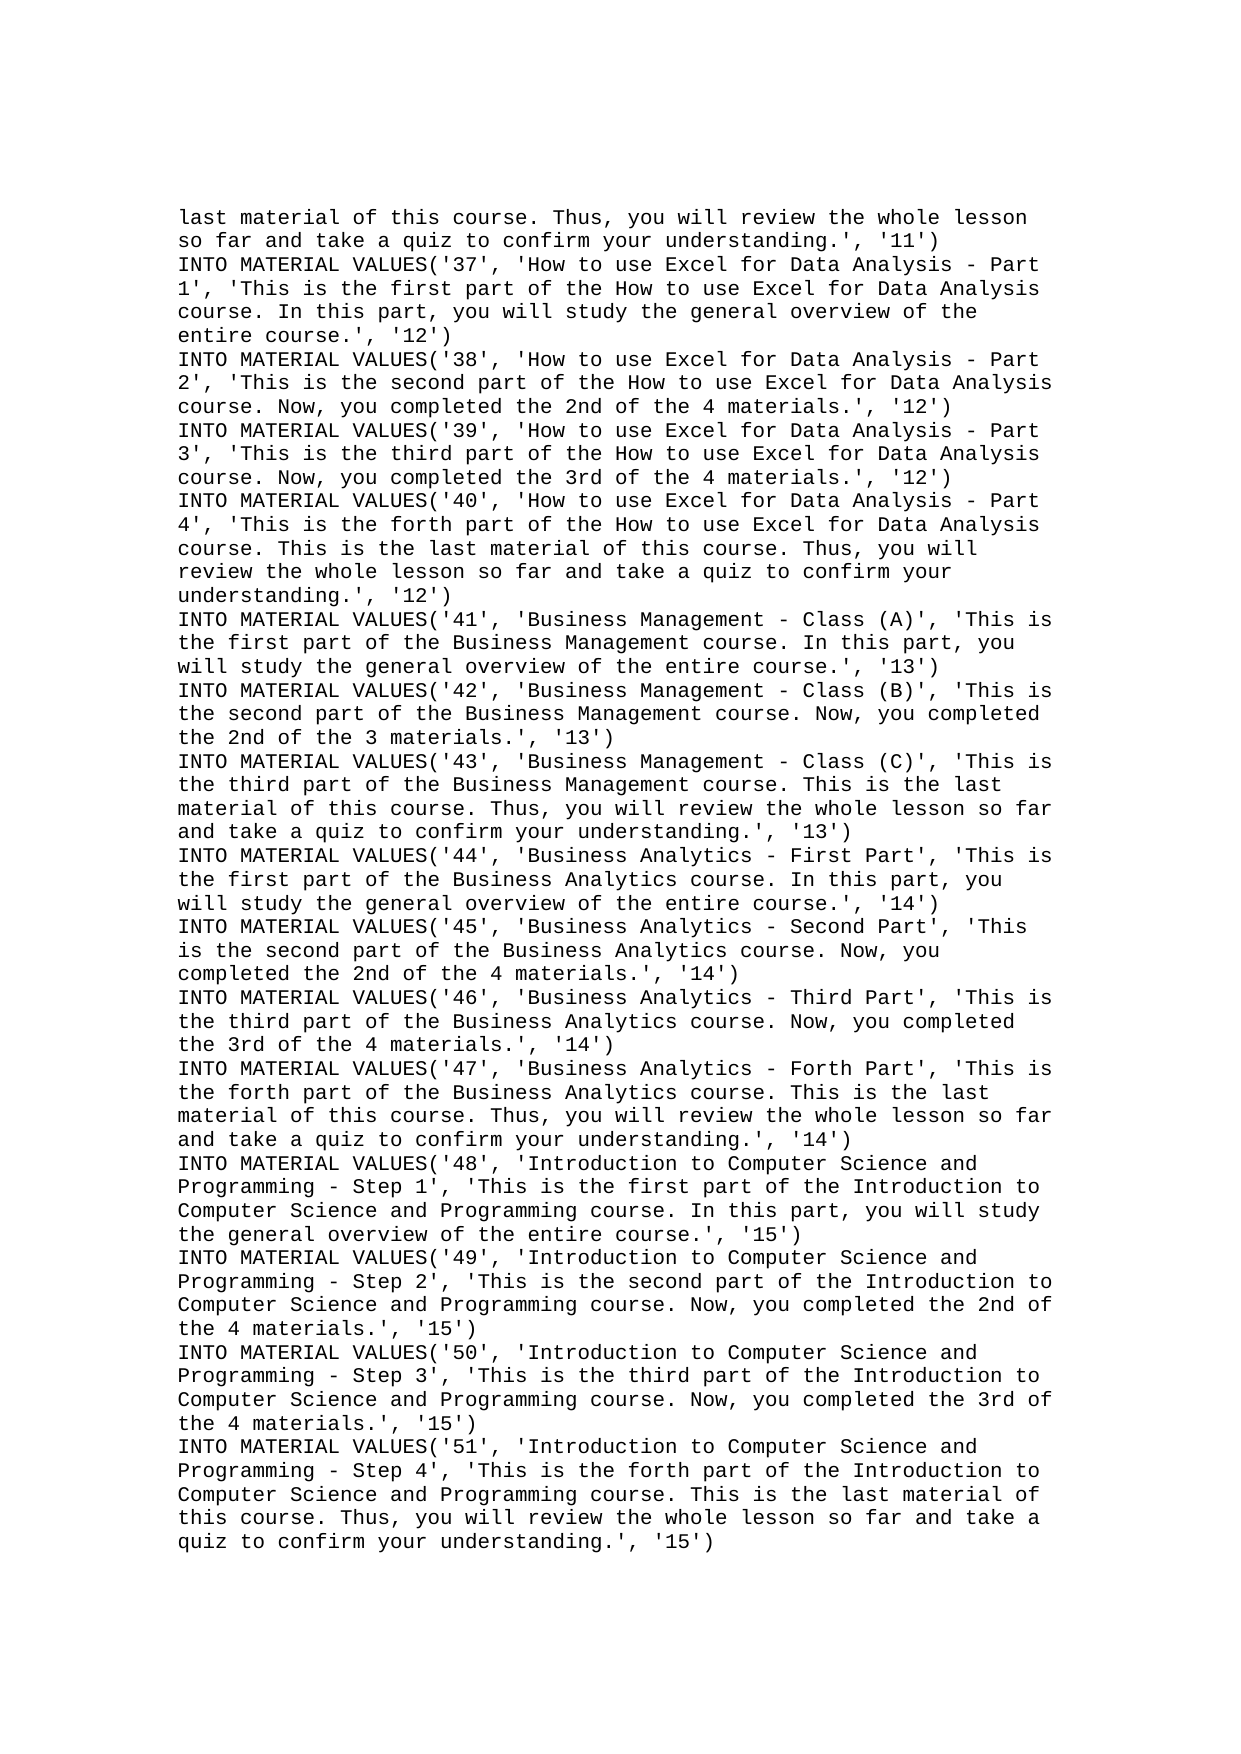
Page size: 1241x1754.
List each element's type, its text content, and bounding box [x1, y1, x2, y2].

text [177, 207, 1063, 254]
text INTO MATERIAL VALUES('37', 'How to use Excel for Data Analysis - Part 1', 'This is the first part of the How to use Excel for Data Analysis course. In this part, you will study the general overview of the entire course.', '12') [177, 254, 1063, 349]
text INTO MATERIAL VALUES('38', 'How to use Excel for Data Analysis - Part 2', 'This is the second part of the How to use Excel for Data Analysis course. Now, you completed the 2nd of the 4 materials.', '12') [177, 349, 1063, 419]
text INTO MATERIAL VALUES('51', 'Introduction to Computer Science and Programming - Step 4', 'This is the forth part of the Introduction to Computer Science and Programming course. This is the last material of this course. Thus, you will review the whole lesson so far and take a quiz to confirm your understanding.', '15') [177, 1436, 1063, 1554]
text INTO MATERIAL VALUES('49', 'Introduction to Computer Science and Programming - Step 2', 'This is the second part of the Introduction to Computer Science and Programming course. Now, you completed the 2nd of the 4 materials.', '15') [177, 1247, 1063, 1342]
text INTO MATERIAL VALUES('45', 'Business Analytics - Second Part', 'This is the second part of the Business Analytics course. Now, you completed the 2nd of the 4 materials.', '14') [177, 916, 1063, 987]
text INTO MATERIAL VALUES('42', 'Business Management - Class (B)', 'This is the second part of the Business Management course. Now, you completed the 2nd of the 3 materials.', '13') [177, 680, 1063, 751]
text INTO MATERIAL VALUES('43', 'Business Management - Class (C)', 'This is the third part of the Business Management course. This is the last material of this course. Thus, you will review the whole lesson so far and take a quiz to confirm your understanding.', '13') [177, 751, 1063, 845]
text INTO MATERIAL VALUES('47', 'Business Analytics - Forth Part', 'This is the forth part of the Business Analytics course. This is the last material of this course. Thus, you will review the whole lesson so far and take a quiz to confirm your understanding.', '14') [177, 1058, 1063, 1153]
text INTO MATERIAL VALUES('40', 'How to use Excel for Data Analysis - Part 4', 'This is the forth part of the How to use Excel for Data Analysis course. This is the last material of this course. Thus, you will review the whole lesson so far and take a quiz to confirm your understanding.', '12') [177, 491, 1063, 609]
text INTO MATERIAL VALUES('39', 'How to use Excel for Data Analysis - Part 3', 'This is the third part of the How to use Excel for Data Analysis course. Now, you completed the 3rd of the 4 materials.', '12') [177, 419, 1063, 491]
text INTO MATERIAL VALUES('41', 'Business Management - Class (A)', 'This is the first part of the Business Management course. In this part, you will study the general overview of the entire course.', '13') [177, 609, 1063, 680]
text INTO MATERIAL VALUES('48', 'Introduction to Computer Science and Programming - Step 1', 'This is the first part of the Introduction to Computer Science and Programming course. In this part, you will study the general overview of the entire course.', '15') [177, 1153, 1063, 1247]
text INTO MATERIAL VALUES('50', 'Introduction to Computer Science and Programming - Step 3', 'This is the third part of the Introduction to Computer Science and Programming course. Now, you completed the 3rd of the 4 materials.', '15') [177, 1342, 1063, 1436]
text INTO MATERIAL VALUES('46', 'Business Analytics - Third Part', 'This is the third part of the Business Analytics course. Now, you completed the 3rd of the 4 materials.', '14') [177, 987, 1063, 1058]
text INTO MATERIAL VALUES('44', 'Business Analytics - First Part', 'This is the first part of the Business Analytics course. In this part, you will study the general overview of the entire course.', '14') [177, 845, 1063, 916]
